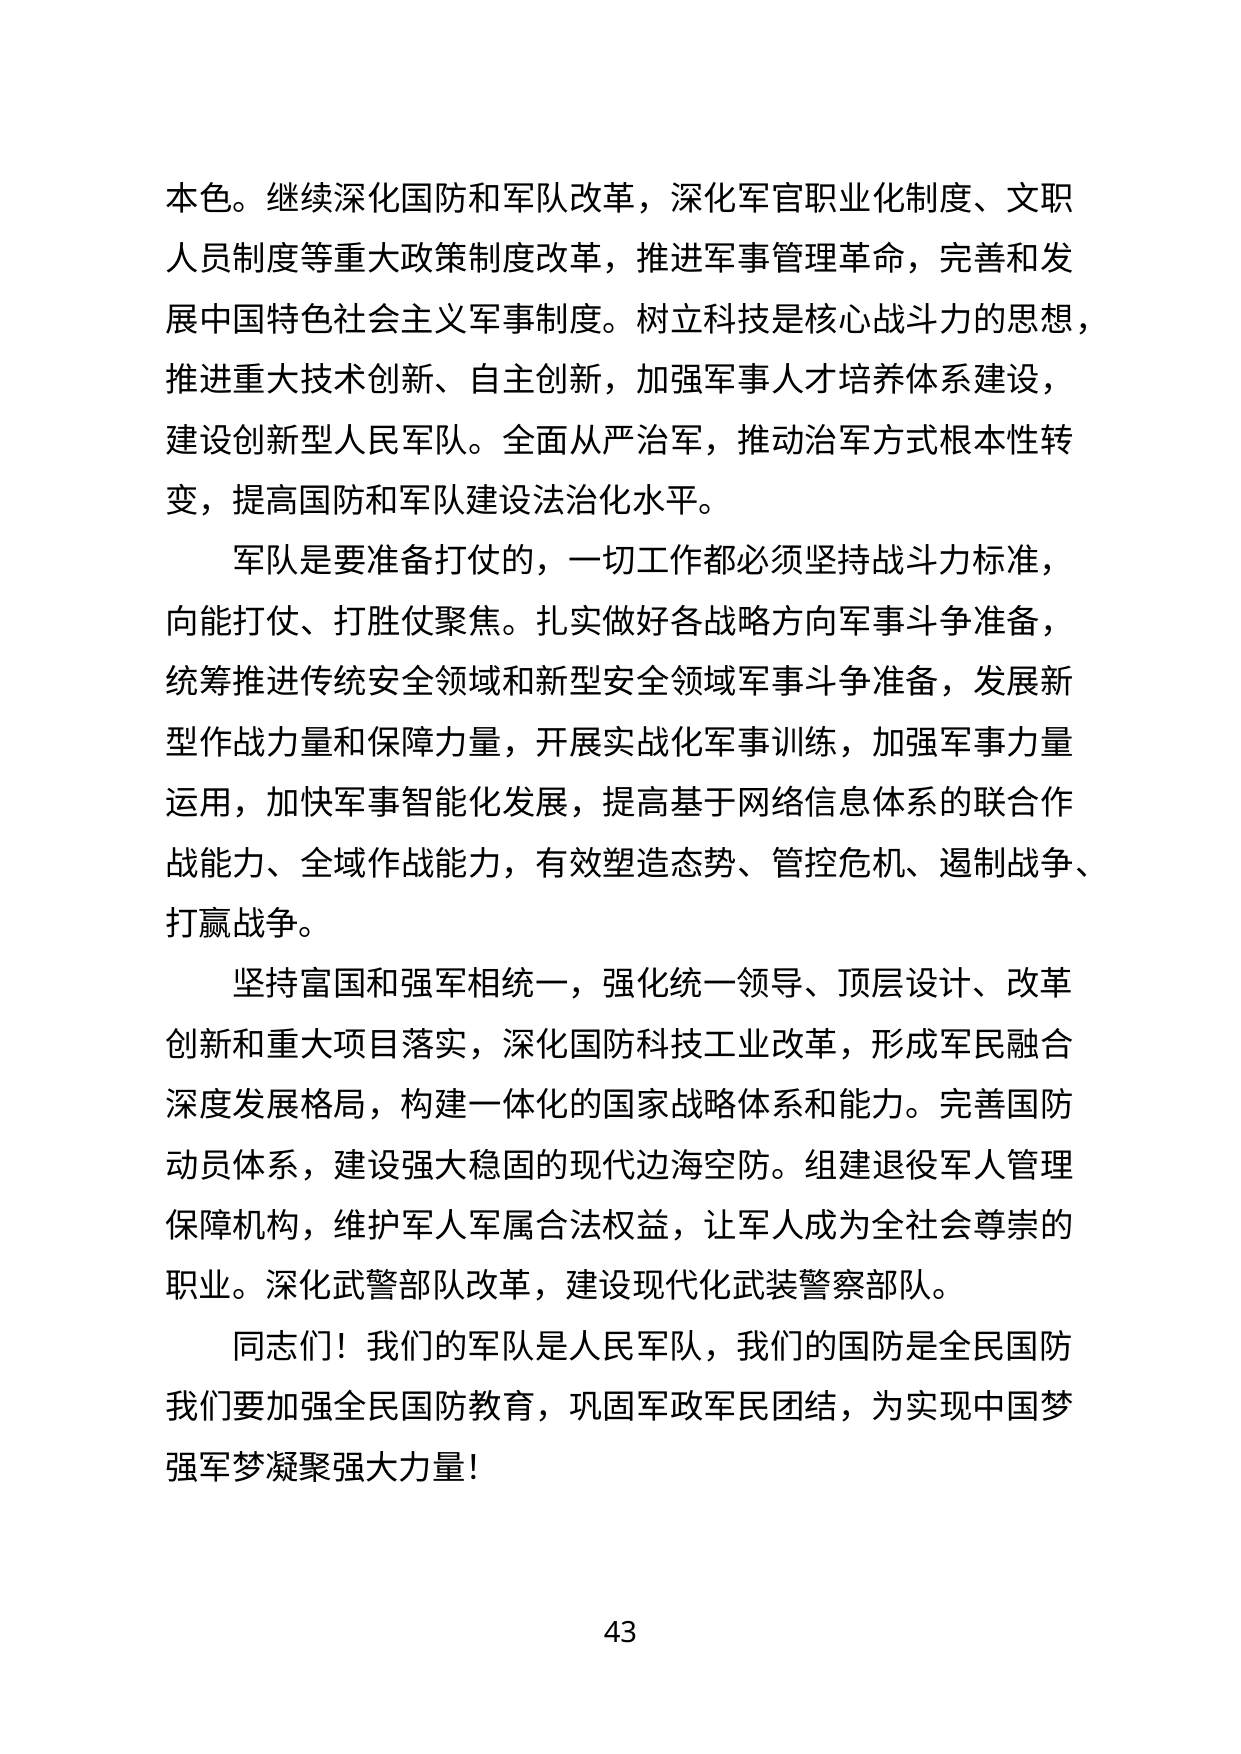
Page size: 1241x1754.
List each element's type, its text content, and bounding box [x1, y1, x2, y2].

text 坚持富国和强军相统一，强化统一领导、顶层设计、改革创新和重大项目落实，深化国防科技工业改革，形成军民融合深度发展格局，构建一体化的国家战略体系和能力。完善国防动员体系，建设强大稳固的现代边海空防。组建退役军人管理保障机构，维护军人军属合法权益，让军人成为全社会尊崇的职业。深化武警部队改革，建设现代化武装警察部队。 [165, 947, 1075, 1310]
text 同志们！我们的军队是人民军队，我们的国防是全民国防。我们要加强全民国防教育，巩固军政军民团结，为实现中国梦强军梦凝聚强大力量！ [165, 1310, 1075, 1491]
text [165, 162, 1075, 524]
text 军队是要准备打仗的，一切工作都必须坚持战斗力标准，向能打仗、打胜仗聚焦。扎实做好各战略方向军事斗争准备，统筹推进传统安全领域和新型安全领域军事斗争准备，发展新型作战力量和保障力量，开展实战化军事训练，加强军事力量运用，加快军事智能化发展，提高基于网络信息体系的联合作战能力、全域作战能力，有效塑造态势、管控危机、遏制战争、打赢战争。 [165, 524, 1075, 947]
